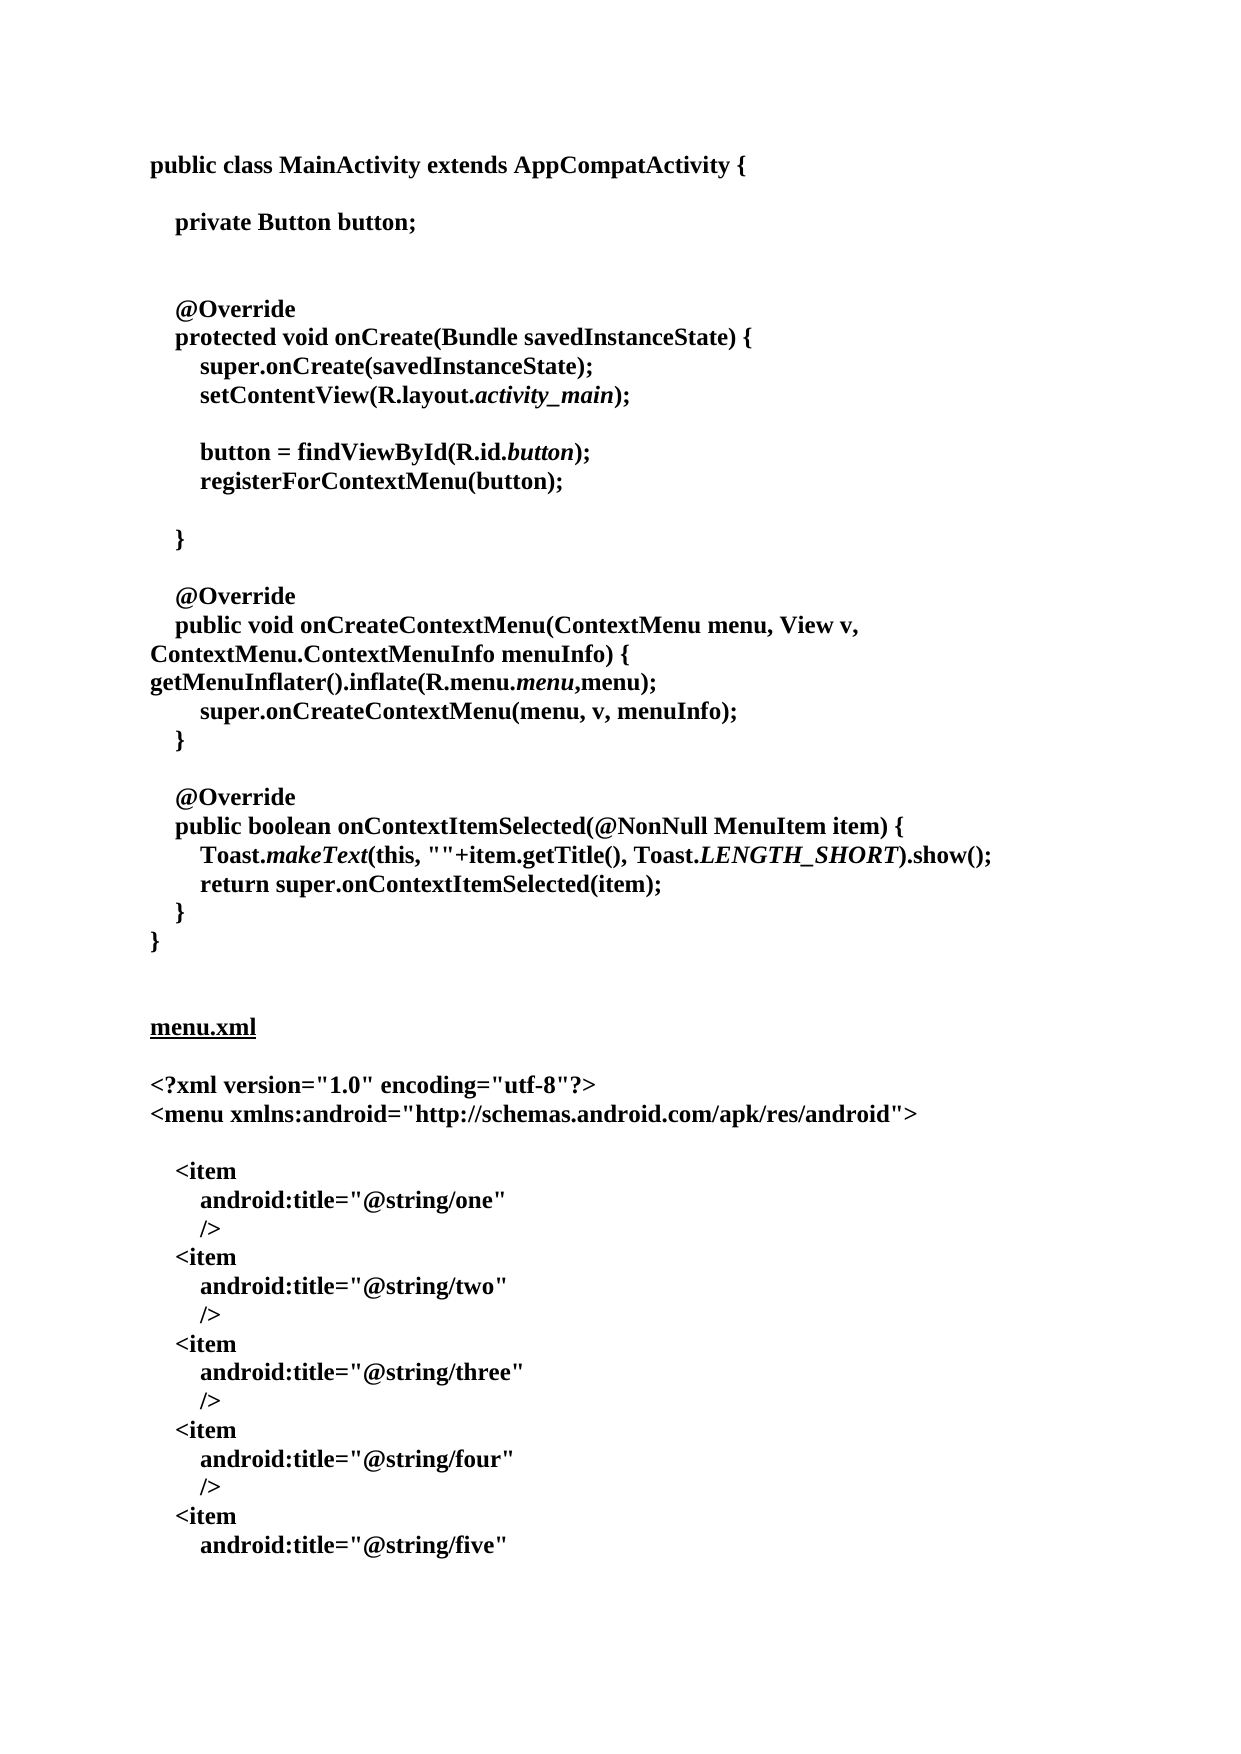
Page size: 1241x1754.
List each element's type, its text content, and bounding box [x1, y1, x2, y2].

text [150, 150, 1090, 955]
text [150, 1070, 1090, 1559]
text menu.xml [150, 1012, 1090, 1041]
